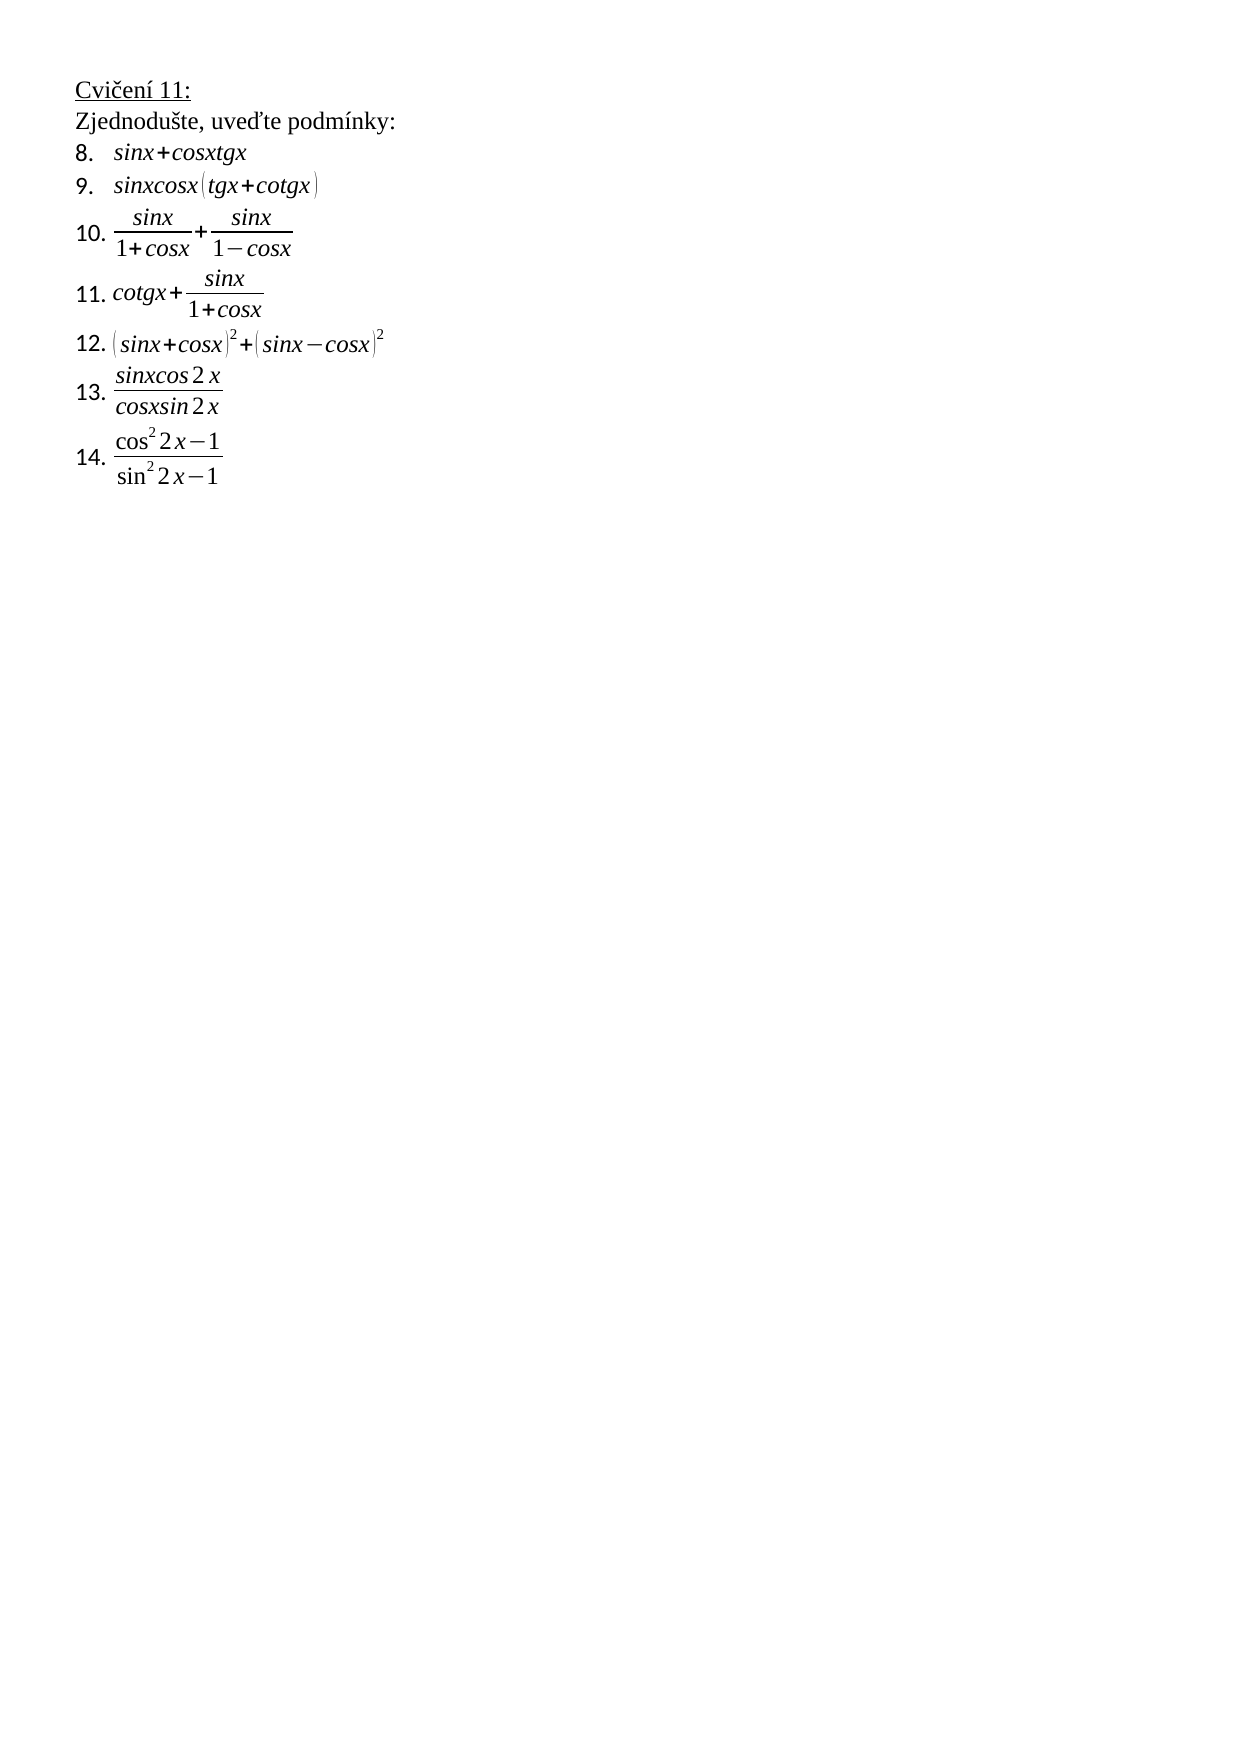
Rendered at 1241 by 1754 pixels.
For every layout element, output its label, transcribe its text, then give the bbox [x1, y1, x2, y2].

text Cvičení 11: [75, 75, 1165, 104]
text Zjednodušte, uveďte podmínky: [75, 106, 1165, 135]
